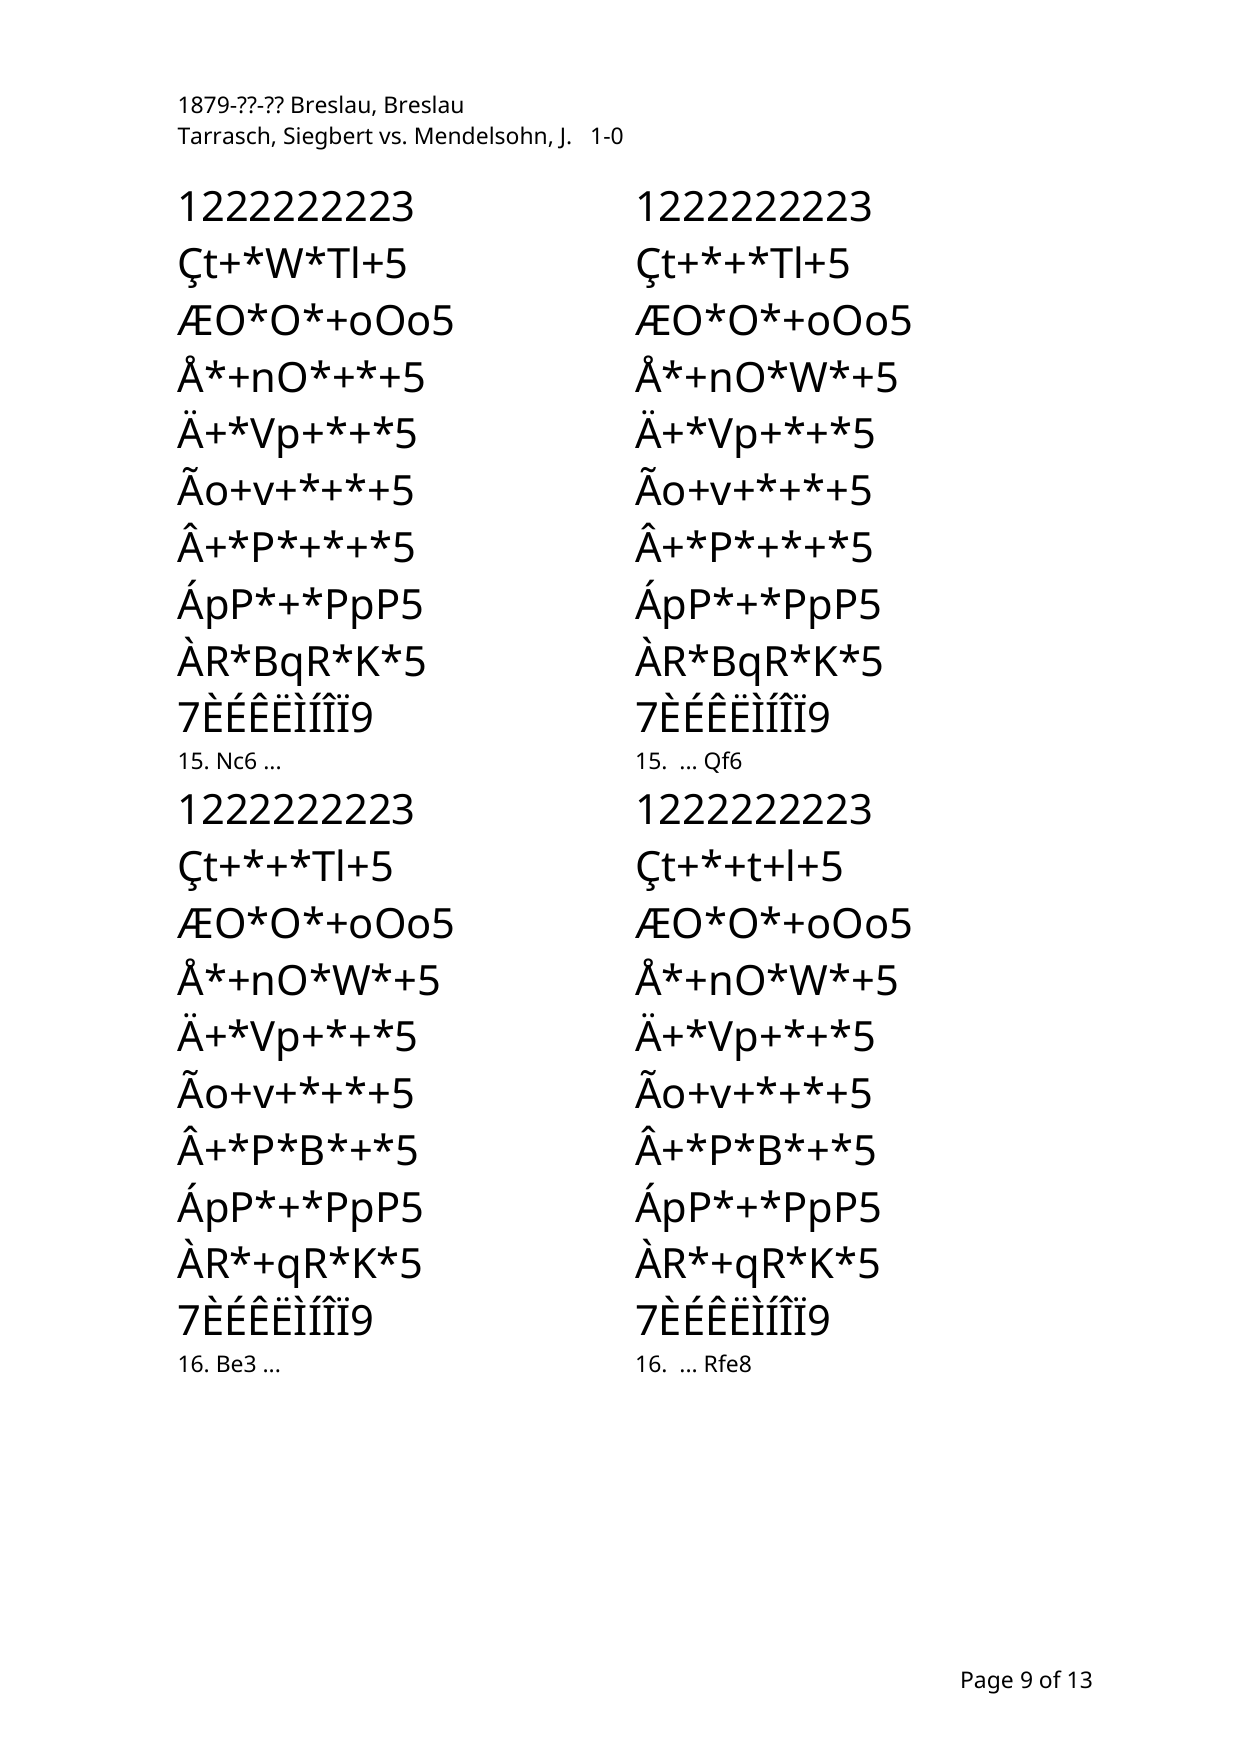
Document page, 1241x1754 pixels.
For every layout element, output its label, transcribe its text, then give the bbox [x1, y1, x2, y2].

table_cell 15. ... Qf6 [624, 745, 1081, 780]
table_cell 16. ... Rfe8 [624, 1348, 1081, 1383]
table_cell 1222222223 Çt+*+*Tl+5 ÆO*O*+oOo5 Å*+nO*W*+5 Ä+*Vp+*+*5 Ão+v+*+*+5 Â+*P*B*+*5 ÁpP*+*PpP5 ÀR*+qR*K*5 7ÈÉÊËÌÍÎÏ9 [166, 780, 624, 1348]
table_cell 15. Nc6 ... [166, 745, 624, 780]
table_cell 16. Be3 ... [166, 1348, 624, 1383]
table_cell 1222222223 Çt+*+*Tl+5 ÆO*O*+oOo5 Å*+nO*W*+5 Ä+*Vp+*+*5 Ão+v+*+*+5 Â+*P*+*+*5 ÁpP*+*PpP5 ÀR*BqR*K*5 7ÈÉÊËÌÍÎÏ9 [624, 177, 1081, 745]
table_cell 1222222223 Çt+*+t+l+5 ÆO*O*+oOo5 Å*+nO*W*+5 Ä+*Vp+*+*5 Ão+v+*+*+5 Â+*P*B*+*5 ÁpP*+*PpP5 ÀR*+qR*K*5 7ÈÉÊËÌÍÎÏ9 [624, 780, 1081, 1348]
table_cell 1222222223 Çt+*W*Tl+5 ÆO*O*+oOo5 Å*+nO*+*+5 Ä+*Vp+*+*5 Ão+v+*+*+5 Â+*P*+*+*5 ÁpP*+*PpP5 ÀR*BqR*K*5 7ÈÉÊËÌÍÎÏ9 [166, 177, 624, 745]
